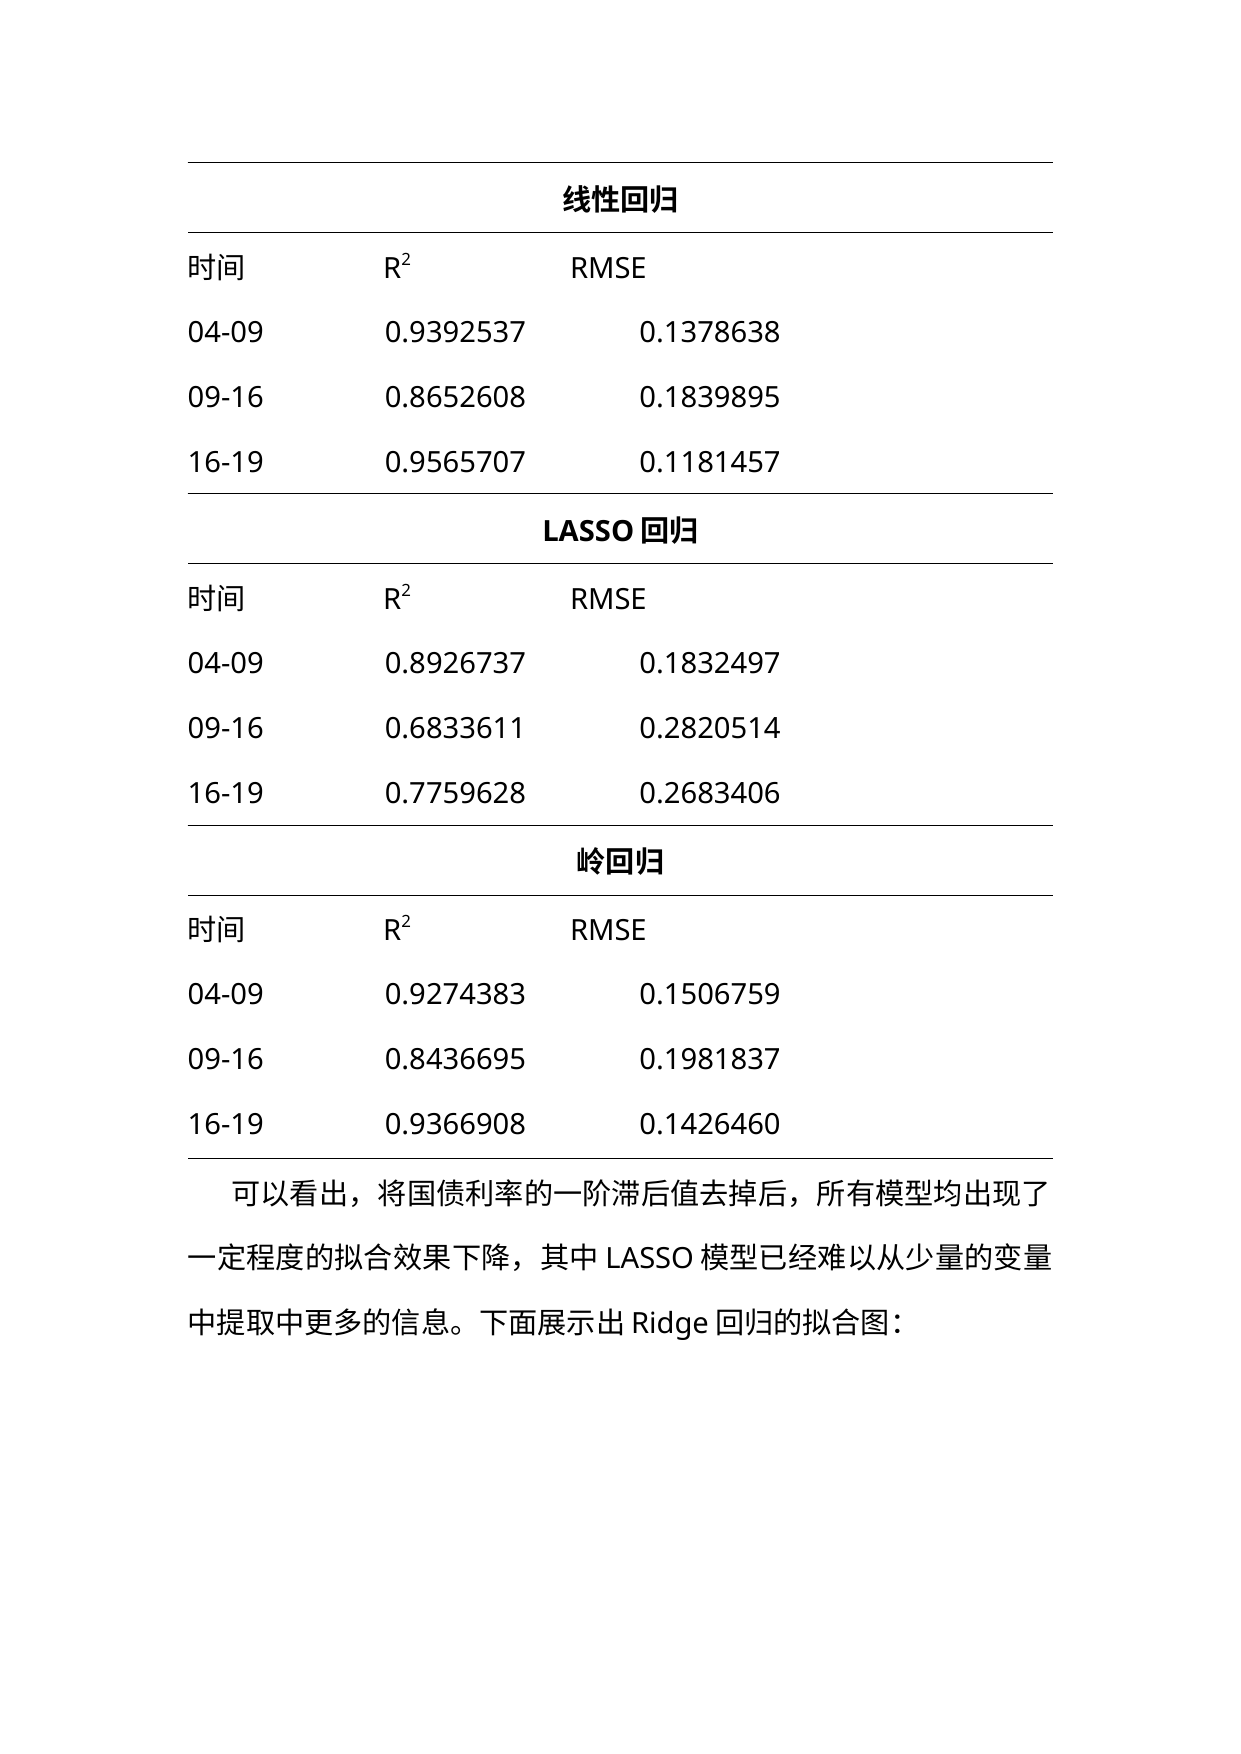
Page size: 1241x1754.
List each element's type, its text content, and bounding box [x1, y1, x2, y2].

text 04-09 0.8926737 0.1832497 [187, 629, 1053, 694]
text 岭回归 [187, 826, 1053, 896]
text 09-16 0.8652608 0.1839895 [187, 363, 1053, 428]
text 线性回归 [187, 163, 1053, 233]
text 04-09 0.9274383 0.1506759 [187, 961, 1053, 1026]
text 16-19 0.9565707 0.1181457 [187, 428, 1053, 493]
text 16-19 0.9366908 0.1426460 [187, 1091, 1053, 1159]
text 时间 R2 RMSE [187, 233, 1053, 298]
text 04-09 0.9392537 0.1378638 [187, 298, 1053, 363]
text 时间 R2 RMSE [187, 896, 1053, 961]
text 可以看出，将国债利率的一阶滞后值去掉后，所有模型均出现了一定程度的拟合效果下降，其中LASSO模型已经难以从少量的变量中提取中更多的信息。下面展示出Ridge回归的拟合图： [187, 1159, 1053, 1354]
text 09-16 0.8436695 0.1981837 [187, 1026, 1053, 1091]
text 09-16 0.6833611 0.2820514 [187, 694, 1053, 759]
text 16-19 0.7759628 0.2683406 [187, 759, 1053, 824]
text LASSO回归 [187, 494, 1053, 564]
text 时间 R2 RMSE [187, 564, 1053, 629]
